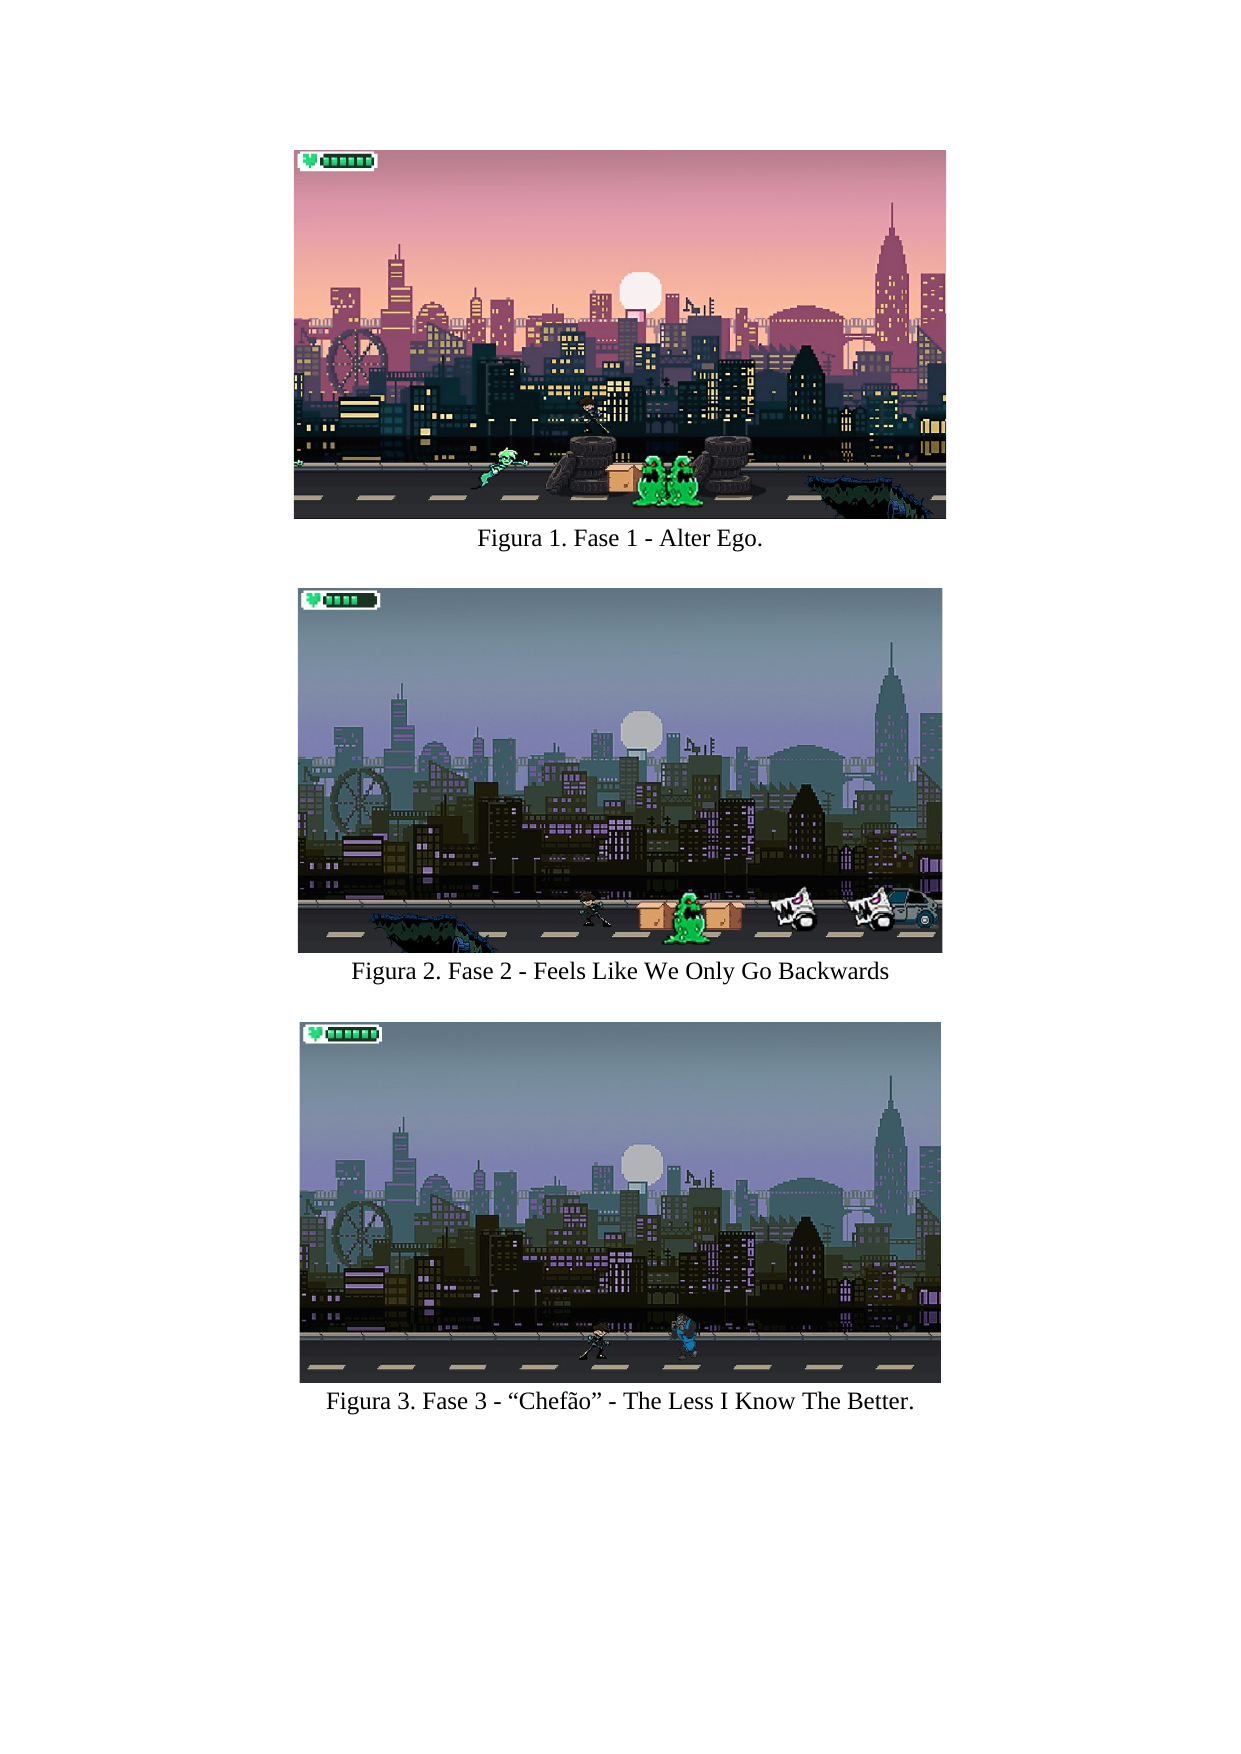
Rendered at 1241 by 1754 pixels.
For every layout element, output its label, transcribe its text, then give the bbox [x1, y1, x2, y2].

picture [293, 150, 947, 519]
picture [297, 588, 943, 953]
text Figura 3. Fase 3 - “Chefão” - The Less I Know The Better. [150, 1386, 1090, 1415]
picture [299, 1022, 941, 1383]
text Figura 1. Fase 1 - Alter Ego. [150, 523, 1090, 552]
text Figura 2. Fase 2 - Feels Like We Only Go Backwards [150, 956, 1090, 985]
